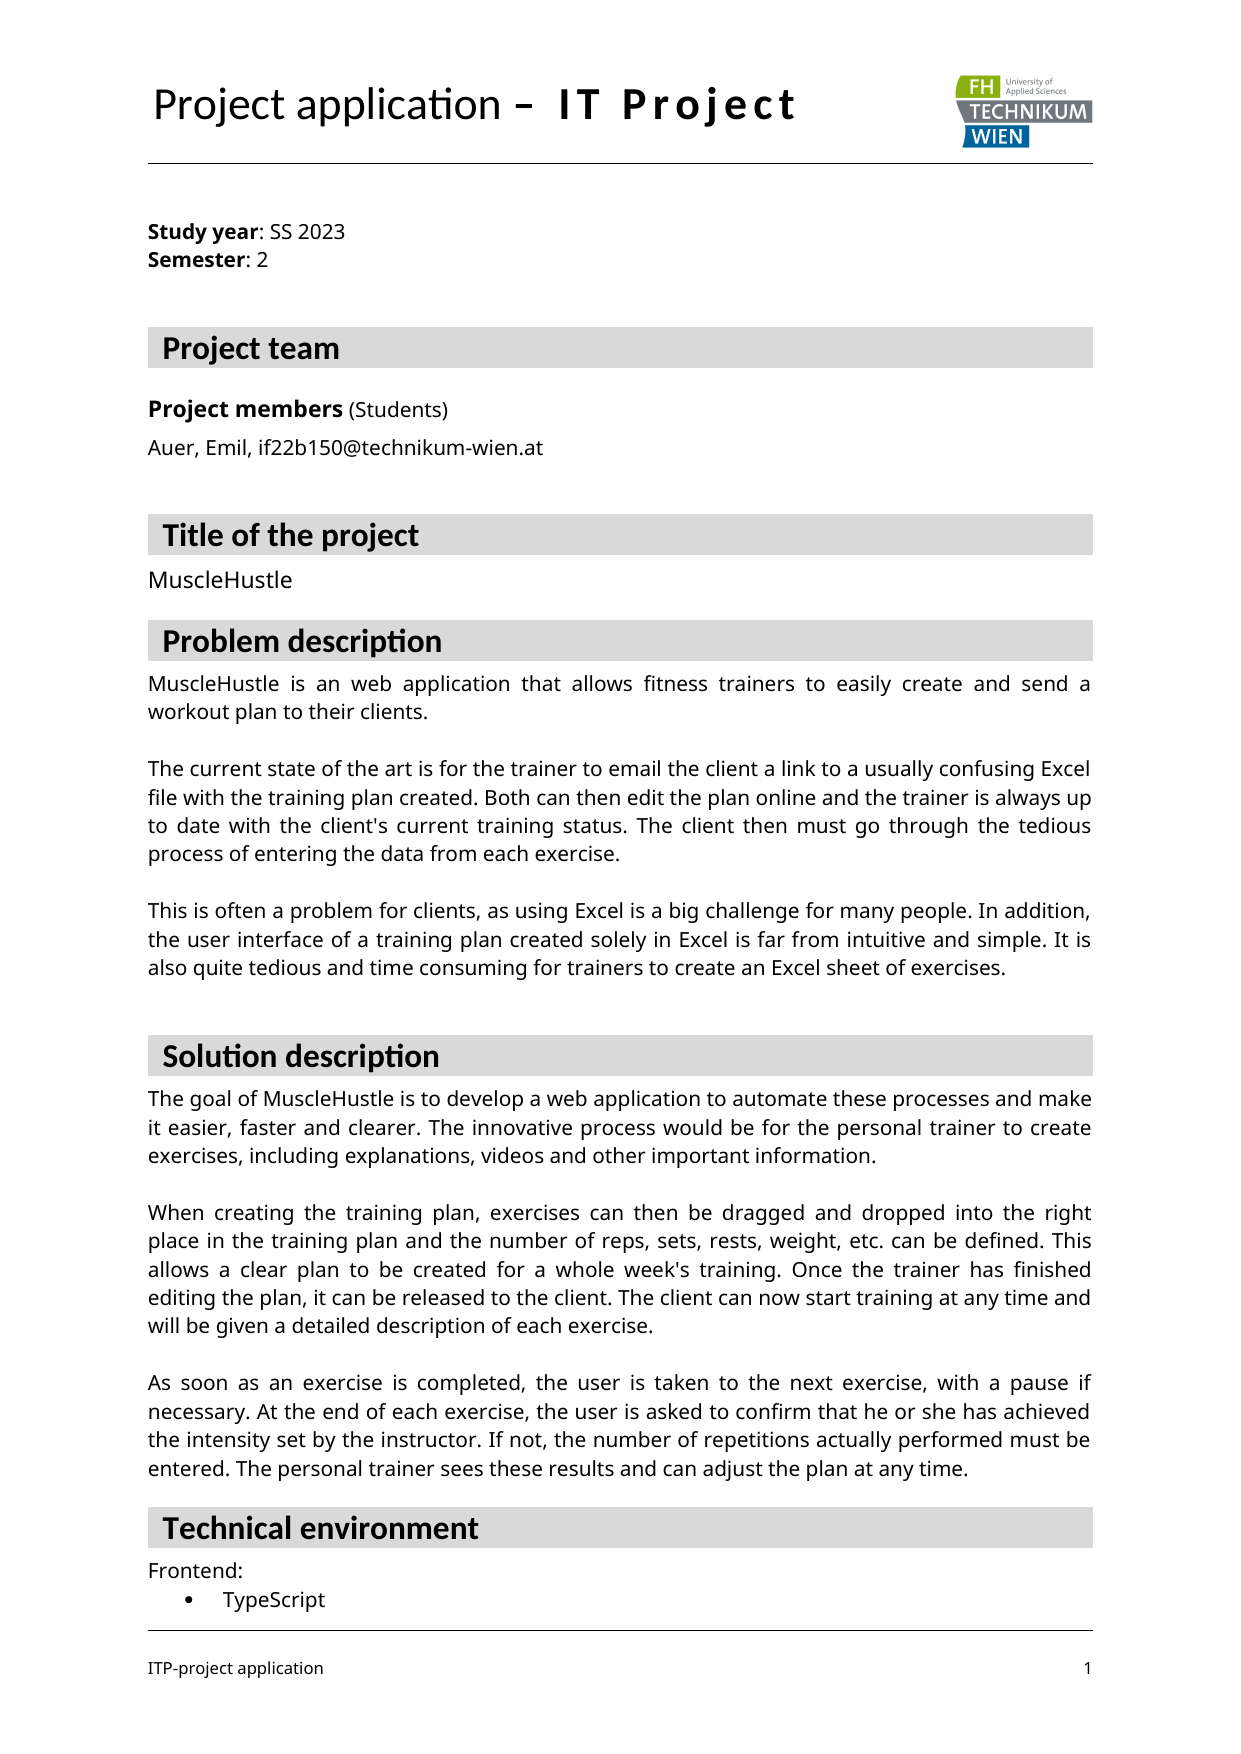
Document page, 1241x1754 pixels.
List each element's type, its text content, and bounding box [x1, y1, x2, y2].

list TypeScript [185, 1585, 1093, 1613]
text This is often a problem for clients, as using Excel is a big challenge for many people. In addition, the user interface of a training plan created solely in Excel is far from intuitive and simple. It is also quite tedious and time consuming for trainers to create an Excel sheet of exercises. [148, 896, 1093, 982]
text Auer, Emil, if22b150@technikum-wien.at [148, 433, 1093, 461]
picture [955, 75, 1093, 148]
text When creating the training plan, exercises can then be dragged and dropped into the right place in the training plan and the number of reps, sets, rests, weight, etc. can be defined. This allows a clear plan to be created for a whole week's training. Once the trainer has finished editing the plan, it can be released to the client. The client can now start training at any time and will be given a detailed description of each exercise. [148, 1198, 1093, 1340]
text MuscleHustle [148, 563, 1093, 595]
subtitle Title of the project [148, 514, 1093, 555]
subtitle Problem description [148, 620, 1093, 661]
subtitle Technical environment [148, 1507, 1093, 1548]
text As soon as an exercise is completed, the user is taken to the next exercise, with a pause if necessary. At the end of each exercise, the user is asked to confirm that he or she has achieved the intensity set by the instructor. If not, the number of repetitions actually performed must be entered. The personal trainer sees these results and can adjust the plan at any time. [148, 1368, 1093, 1482]
subtitle Project team [148, 327, 1093, 368]
subtitle Solution description [148, 1035, 1093, 1076]
text Study year: SS 2023 [148, 217, 1093, 245]
subtitle Project members (Students) [148, 393, 1093, 424]
text Frontend: [148, 1556, 1093, 1585]
text The current state of the art is for the trainer to email the client a link to a usually confusing Excel file with the training plan created. Both can then edit the plan online and the trainer is always up to date with the client's current training status. The client then must go through the tedious process of entering the data from each exercise. [148, 754, 1093, 868]
text MuscleHustle is an web application that allows fitness trainers to easily create and send a workout plan to their clients. [148, 669, 1093, 726]
text Semester: 2 [148, 245, 1093, 274]
text The goal of MuscleHustle is to develop a web application to automate these processes and make it easier, faster and clearer. The innovative process would be for the personal trainer to create exercises, including explanations, videos and other important information. [148, 1084, 1093, 1169]
